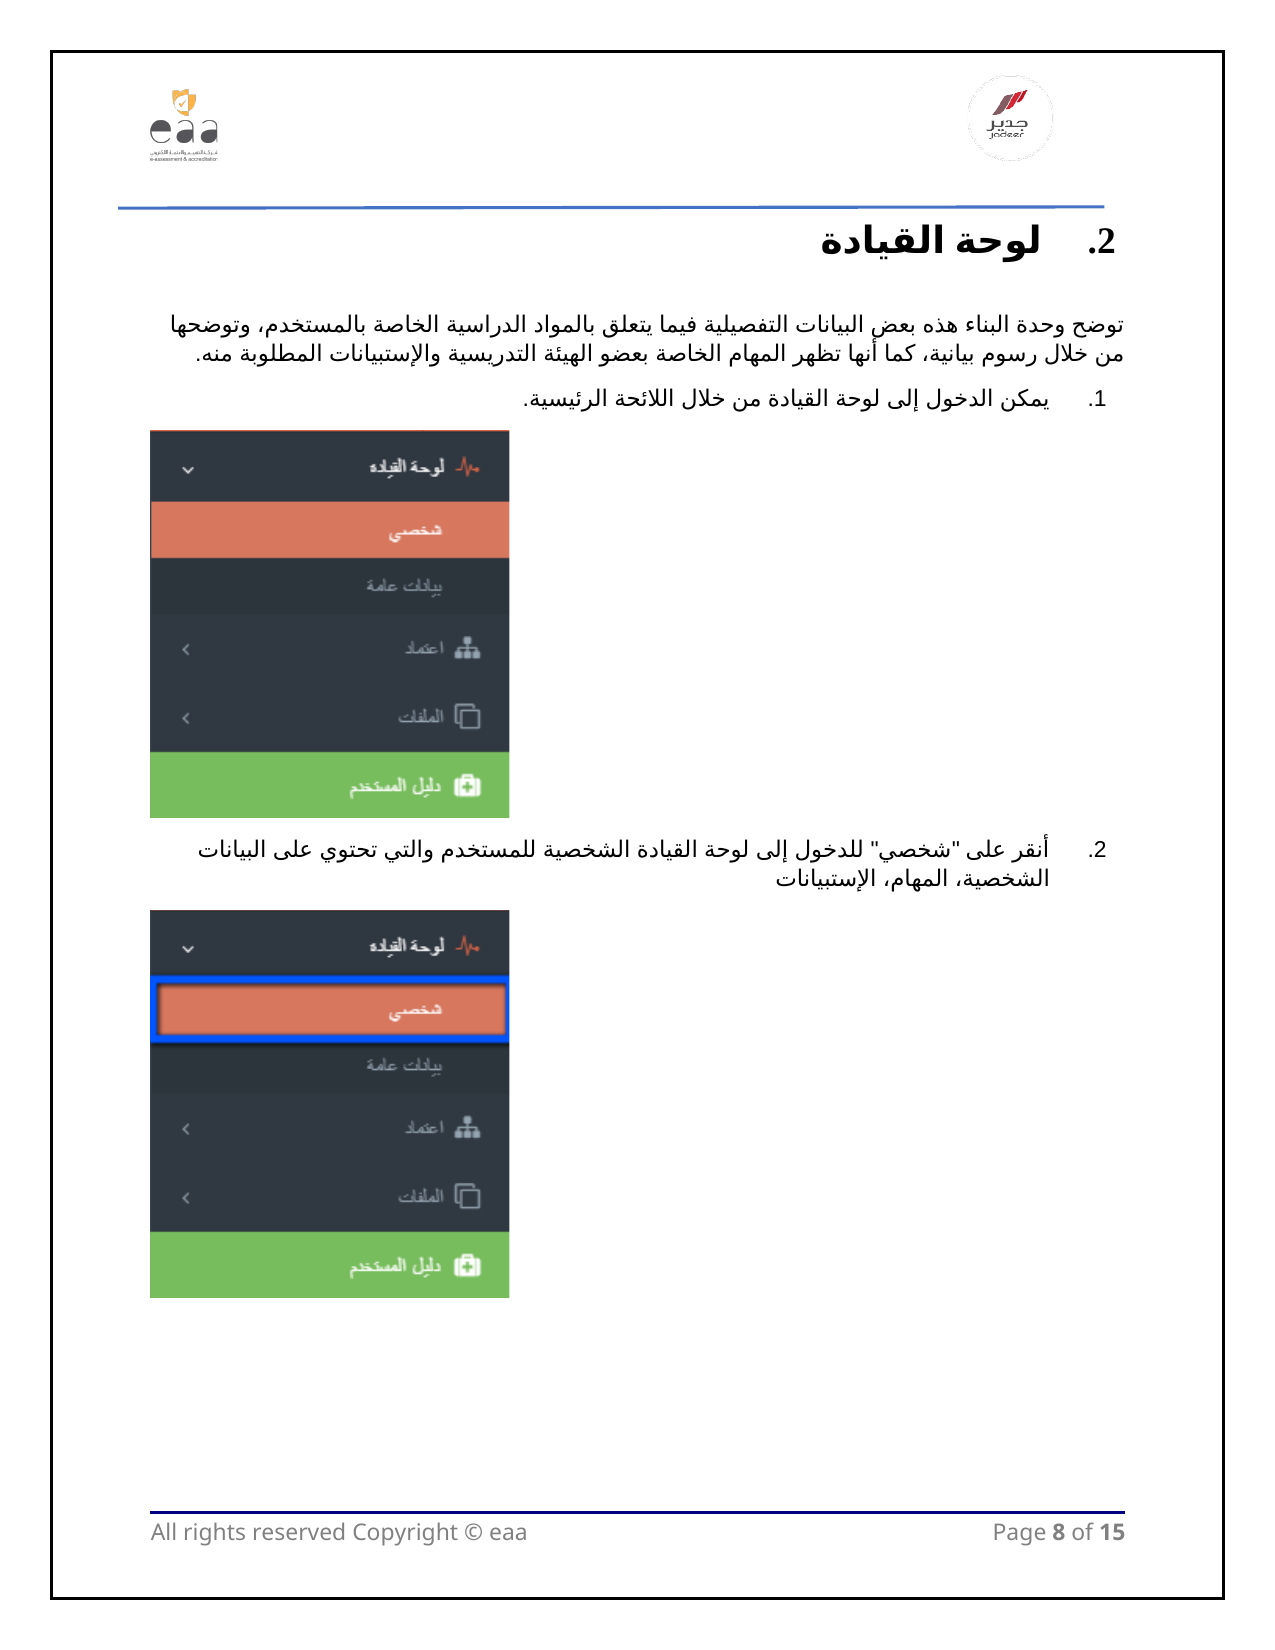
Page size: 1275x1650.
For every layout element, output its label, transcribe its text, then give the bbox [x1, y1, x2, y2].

picture [967, 75, 1054, 161]
list يمكن الدخول إلى لوحة القيادة من خلال اللائحة الرئيسية. [150, 385, 1087, 411]
subtitle لوحة القيادة [150, 218, 1087, 261]
picture [150, 430, 510, 818]
list أنقر على "شخصي" للدخول إلى لوحة القيادة الشخصية للمستخدم والتي تحتوي على البيانات الشخصية، المهام، الإستبيانات [150, 836, 1087, 891]
picture [150, 89, 218, 161]
picture [150, 910, 510, 1298]
text توضح وحدة البناء هذه بعض البيانات التفصيلية فيما يتعلق بالمواد الدراسية الخاصة بالمستخدم، وتوضحها من خلال رسوم بيانية، كما أنها تظهر المهام الخاصة بعضو الهيئة التدريسية والإستبيانات المطلوبة منه. [150, 311, 1125, 366]
